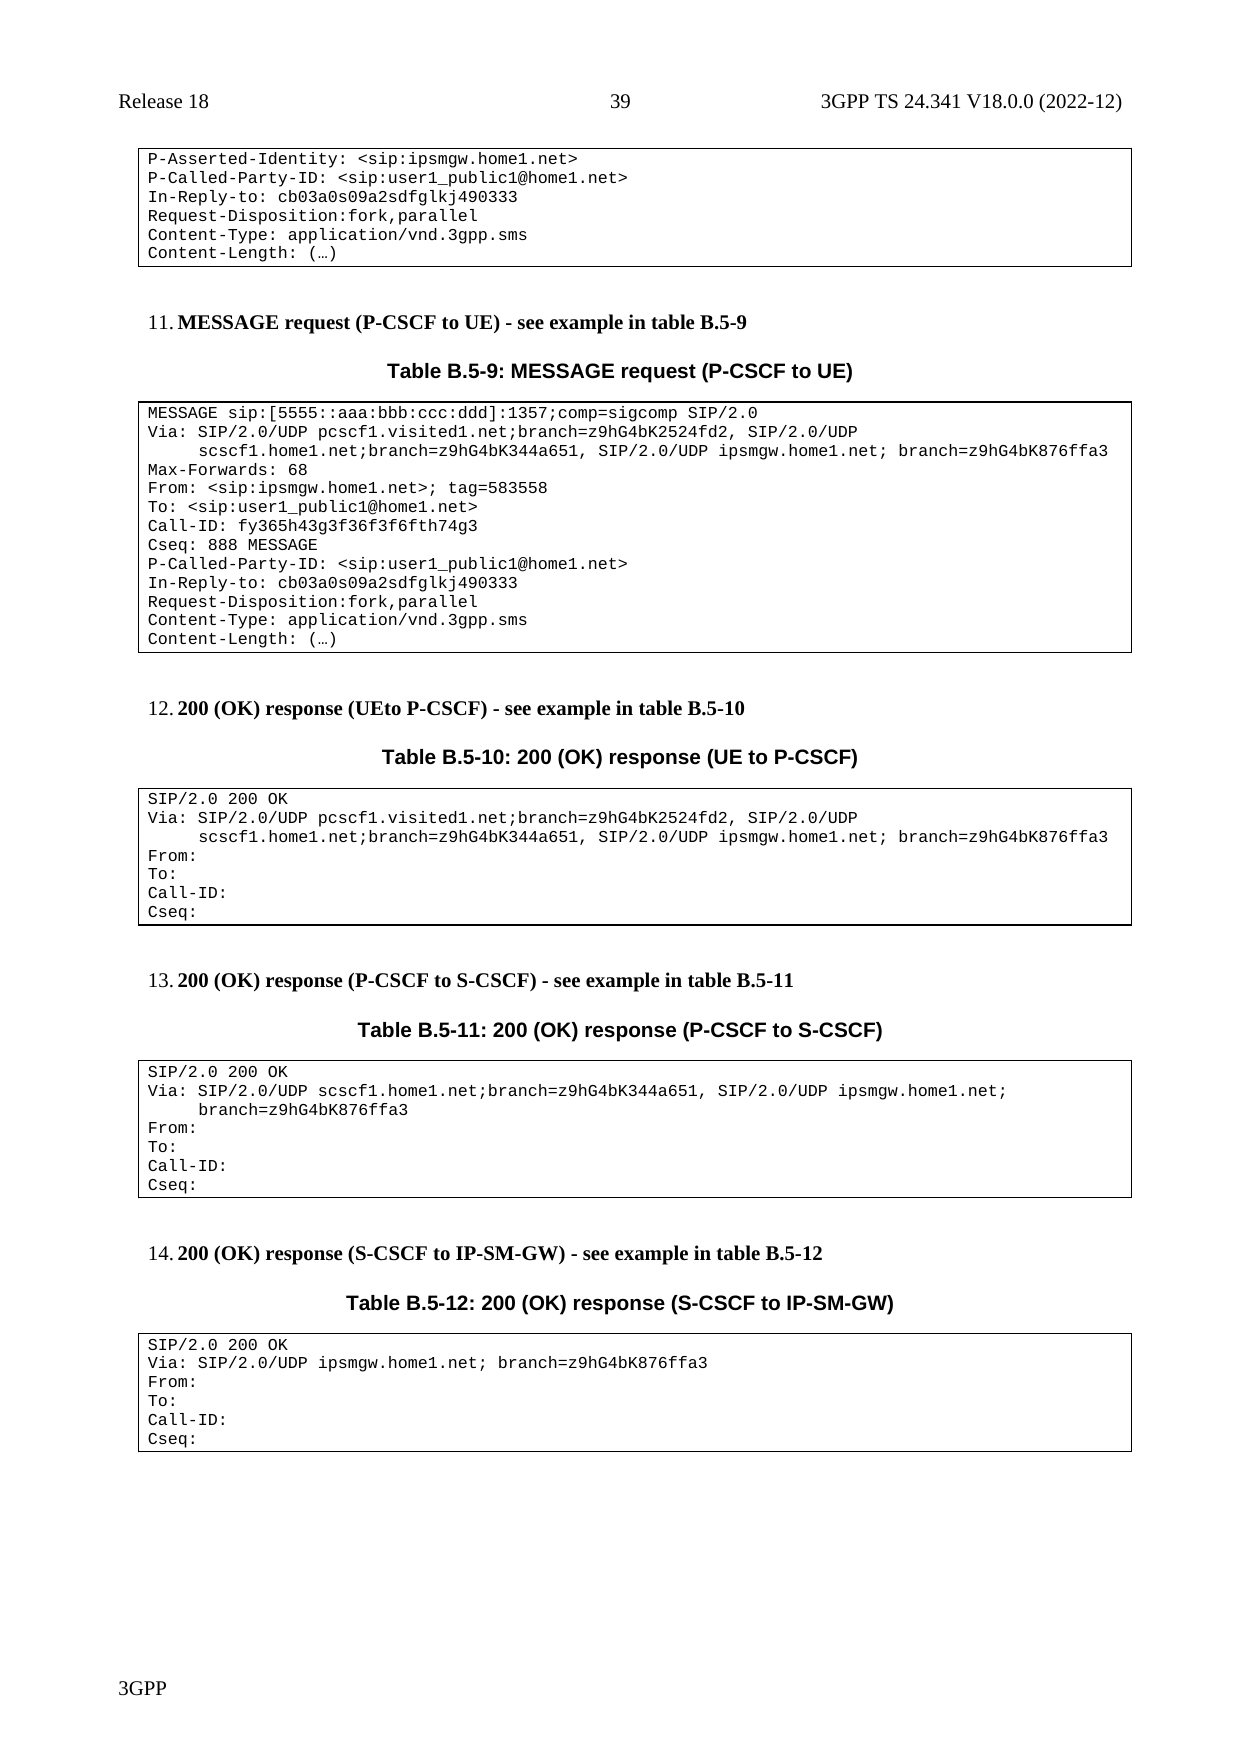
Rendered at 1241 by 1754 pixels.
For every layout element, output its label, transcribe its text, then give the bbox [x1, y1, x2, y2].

text Request-Disposition:fork,parallel [139, 590, 1131, 609]
text Max-Forwards: 68 [139, 458, 1131, 477]
text 14. 200 (OK) response (S-CSCF to IP-SM-GW) - see example in table B.5-12 [148, 1241, 1122, 1265]
text Via: SIP/2.0/UDP pcscf1.visited1.net;branch=z9hG4bK2524fd2, SIP/2.0/UDP scscf1.home1.net;branch=z9hG4bK344a651, SIP/2.0/UDP ipsmgw.home1.net; branch=z9hG4bK876ffa3 [139, 806, 1131, 844]
text P-Called-Party-ID: <sip:user1_public1@home1.net> [139, 166, 1131, 185]
text Request-Disposition:fork,parallel [139, 204, 1131, 223]
text Table B.5-12: 200 (OK) response (S-CSCF to IP-SM-GW) [118, 1290, 1122, 1314]
text Cseq: [139, 1173, 1131, 1197]
text Cseq: [139, 1427, 1131, 1451]
text SIP/2.0 200 OK [139, 1334, 1131, 1352]
text 12. 200 (OK) response (UEto P-CSCF) - see example in table B.5-10 [148, 696, 1122, 720]
text Content-Length: (…) [139, 242, 1131, 266]
text P-Asserted-Identity: <sip:ipsmgw.home1.net> [139, 149, 1131, 166]
text From: <sip:ipsmgw.home1.net>; tag=583558 [139, 477, 1131, 496]
text Content-Length: (…) [139, 628, 1131, 652]
text Table B.5-10: 200 (OK) response (UE to P-CSCF) [118, 745, 1122, 769]
text Via: SIP/2.0/UDP scscf1.home1.net;branch=z9hG4bK344a651, SIP/2.0/UDP ipsmgw.home1.net; branch=z9hG4bK876ffa3 [139, 1079, 1131, 1117]
text In-Reply-to: cb03a0s09a2sdfglkj490333 [139, 185, 1131, 204]
text Via: SIP/2.0/UDP pcscf1.visited1.net;branch=z9hG4bK2524fd2, SIP/2.0/UDP scscf1.home1.net;branch=z9hG4bK344a651, SIP/2.0/UDP ipsmgw.home1.net; branch=z9hG4bK876ffa3 [139, 420, 1131, 458]
text To: [139, 1136, 1131, 1154]
text Table B.5-11: 200 (OK) response (P-CSCF to S-CSCF) [118, 1017, 1122, 1041]
text Call-ID: [139, 882, 1131, 901]
text Via: SIP/2.0/UDP ipsmgw.home1.net; branch=z9hG4bK876ffa3 [139, 1352, 1131, 1371]
text Call-ID: fy365h43g3f36f3f6fth74g3 [139, 514, 1131, 533]
text From: [139, 844, 1131, 863]
text P-Called-Party-ID: <sip:user1_public1@home1.net> [139, 552, 1131, 571]
text 11. MESSAGE request (P-CSCF to UE) - see example in table B.5-9 [148, 310, 1122, 334]
text Cseq: 888 MESSAGE [139, 533, 1131, 552]
text Call-ID: [139, 1154, 1131, 1173]
text Cseq: [139, 901, 1131, 924]
text In-Reply-to: cb03a0s09a2sdfglkj490333 [139, 571, 1131, 590]
text Table B.5-9: MESSAGE request (P-CSCF to UE) [118, 359, 1122, 383]
text Content-Type: application/vnd.3gpp.sms [139, 223, 1131, 242]
text From: [139, 1371, 1131, 1389]
text From: [139, 1117, 1131, 1136]
text To: <sip:user1_public1@home1.net> [139, 496, 1131, 514]
text SIP/2.0 200 OK [139, 1061, 1131, 1079]
text SIP/2.0 200 OK [139, 789, 1131, 806]
text 13. 200 (OK) response (P-CSCF to S-CSCF) - see example in table B.5-11 [148, 968, 1122, 992]
text Content-Type: application/vnd.3gpp.sms [139, 609, 1131, 628]
text MESSAGE sip:[5555::aaa:bbb:ccc:ddd]:1357;comp=sigcomp SIP/2.0 [139, 403, 1131, 420]
text Call-ID: [139, 1408, 1131, 1427]
text To: [139, 1389, 1131, 1408]
text To: [139, 863, 1131, 882]
